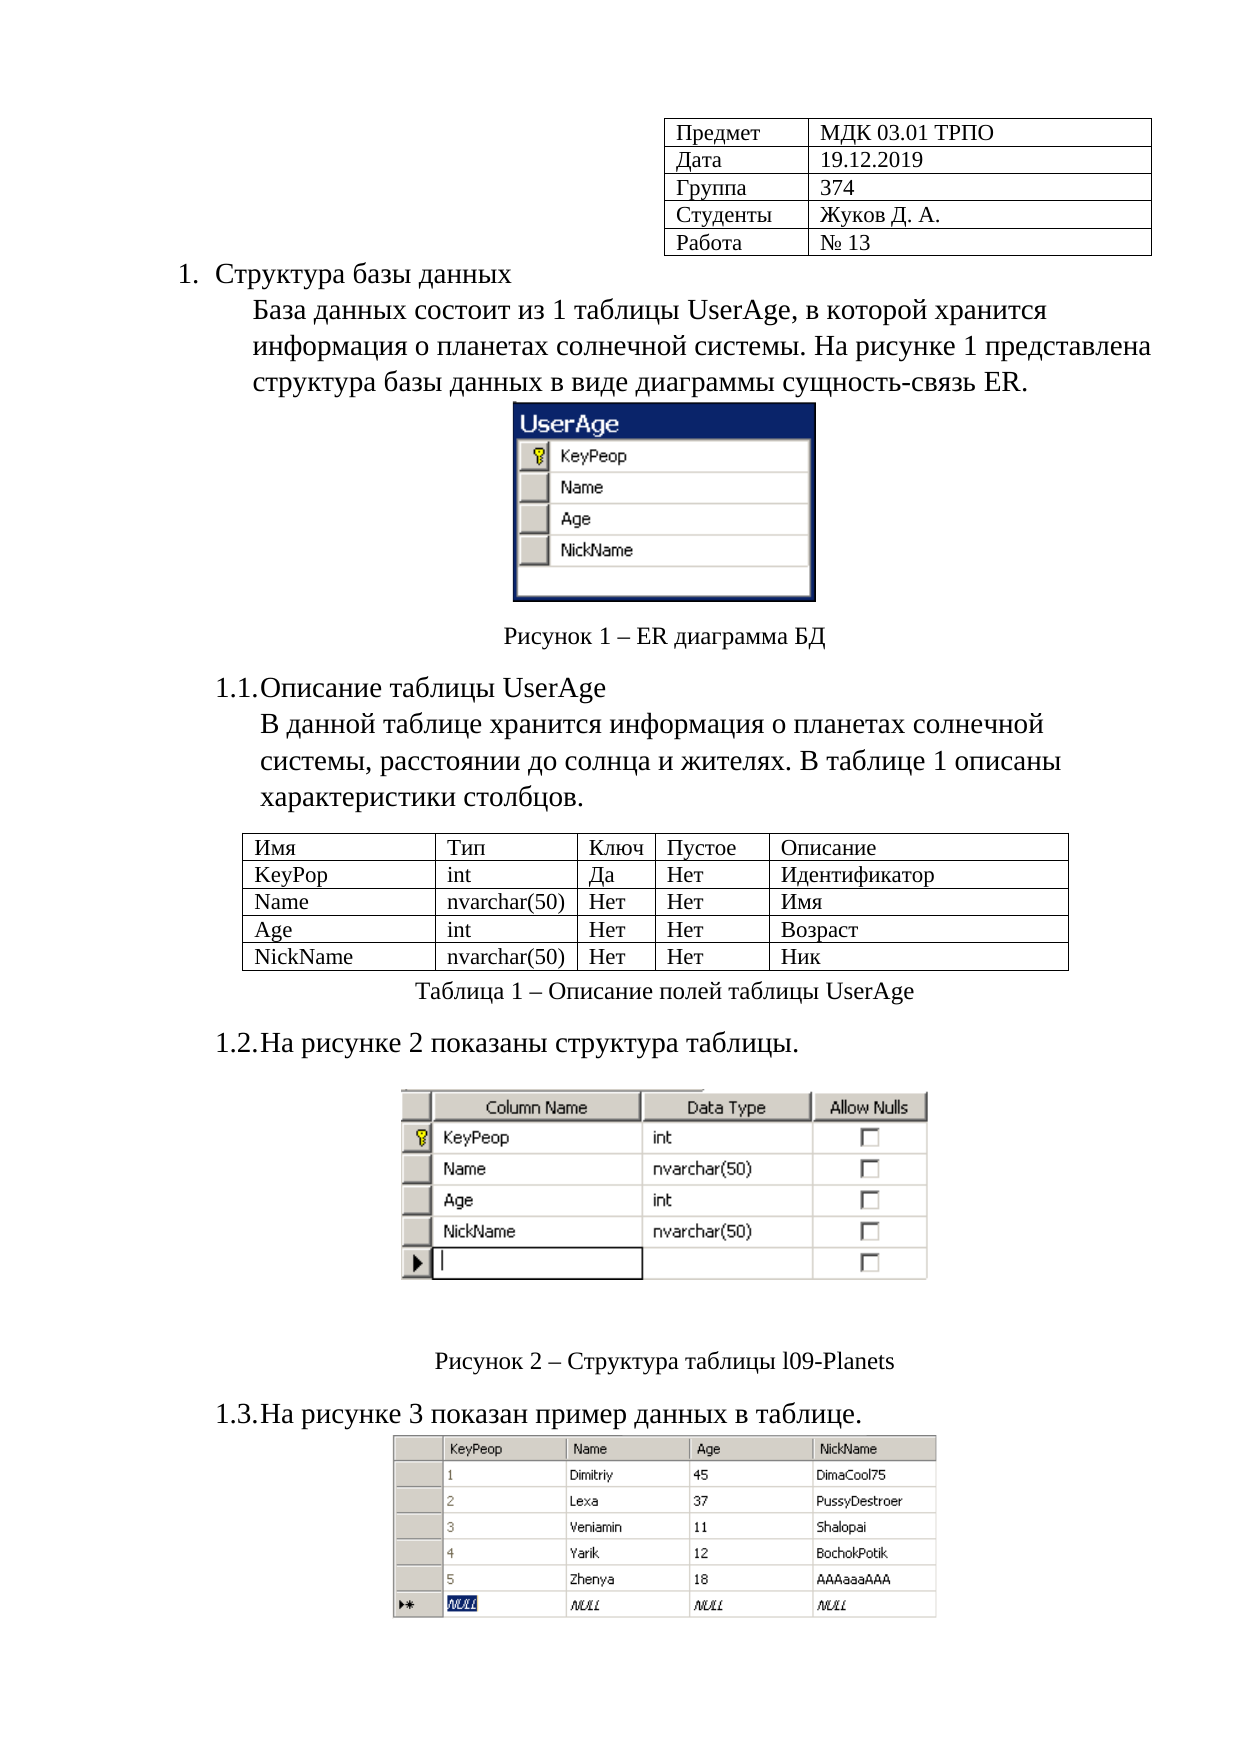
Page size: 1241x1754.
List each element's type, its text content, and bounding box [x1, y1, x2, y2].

picture [401, 1089, 928, 1280]
table_header Предмет [665, 119, 808, 146]
table_cell KeyPop [243, 861, 435, 887]
table_header Ключ [578, 834, 655, 860]
table_cell Ник [770, 943, 1068, 969]
table_cell Нет [578, 916, 655, 942]
table_cell Нет [656, 861, 769, 887]
table_cell Нет [578, 889, 655, 915]
table_cell Жуков Д. А. [809, 201, 1151, 228]
list На рисунке 3 показан пример данных в таблице. [215, 1396, 1152, 1429]
table_cell Age [243, 916, 435, 942]
table_cell 19.12.2019 [809, 147, 1151, 173]
table_cell Работа [665, 229, 808, 255]
table_header МДК 03.01 ТРПО [809, 119, 1151, 146]
list В данной таблице хранится информация о планетах солнечной системы, расстоянии до солнца и жителях. В таблице 1 описаны характеристики столбцов. [260, 707, 1152, 812]
table_cell Имя [770, 889, 1068, 915]
table_cell int [436, 916, 577, 942]
picture [392, 1435, 937, 1619]
table_cell nvarchar(50) [436, 943, 577, 969]
table_header Тип [436, 834, 577, 860]
table_header Имя [243, 834, 435, 860]
table_cell nvarchar(50) [436, 889, 577, 915]
table_cell Нет [656, 916, 769, 942]
picture [512, 401, 816, 602]
table_cell Идентификатор [770, 861, 1068, 887]
list Структура базы данных [177, 256, 1152, 290]
table_cell Name [243, 889, 435, 915]
table_cell Да [578, 861, 655, 887]
table_cell Группа [665, 174, 808, 200]
table_header Описание [770, 834, 1068, 860]
text Рисунок 2 – Структура таблицы l09-Planets [177, 1346, 1152, 1375]
table_cell 374 [809, 174, 1151, 200]
list На рисунке 2 показаны структура таблицы. [215, 1025, 1152, 1059]
text Рисунок 1 – ER диаграмма БД [177, 417, 1152, 649]
table_cell Нет [656, 889, 769, 915]
table_cell NickName [243, 943, 435, 969]
list Описание таблицы UserAge [215, 670, 1152, 704]
table_cell Студенты [665, 201, 808, 228]
table_cell Дата [665, 147, 808, 173]
table_cell Нет [656, 943, 769, 969]
table_cell Нет [578, 943, 655, 969]
table_header Пустое [656, 834, 769, 860]
table_cell № 13 [809, 229, 1151, 255]
list База данных состоит из 1 таблицы UserAge, в которой хранится информация о планетах солнечной системы. На рисунке 1 представлена структура базы данных в виде диаграммы сущность-связь ER. [252, 292, 1152, 398]
table_cell Возраст [770, 916, 1068, 942]
table_cell int [436, 861, 577, 887]
text Таблица 1 – Описание полей таблицы UserAge [177, 832, 1152, 1004]
